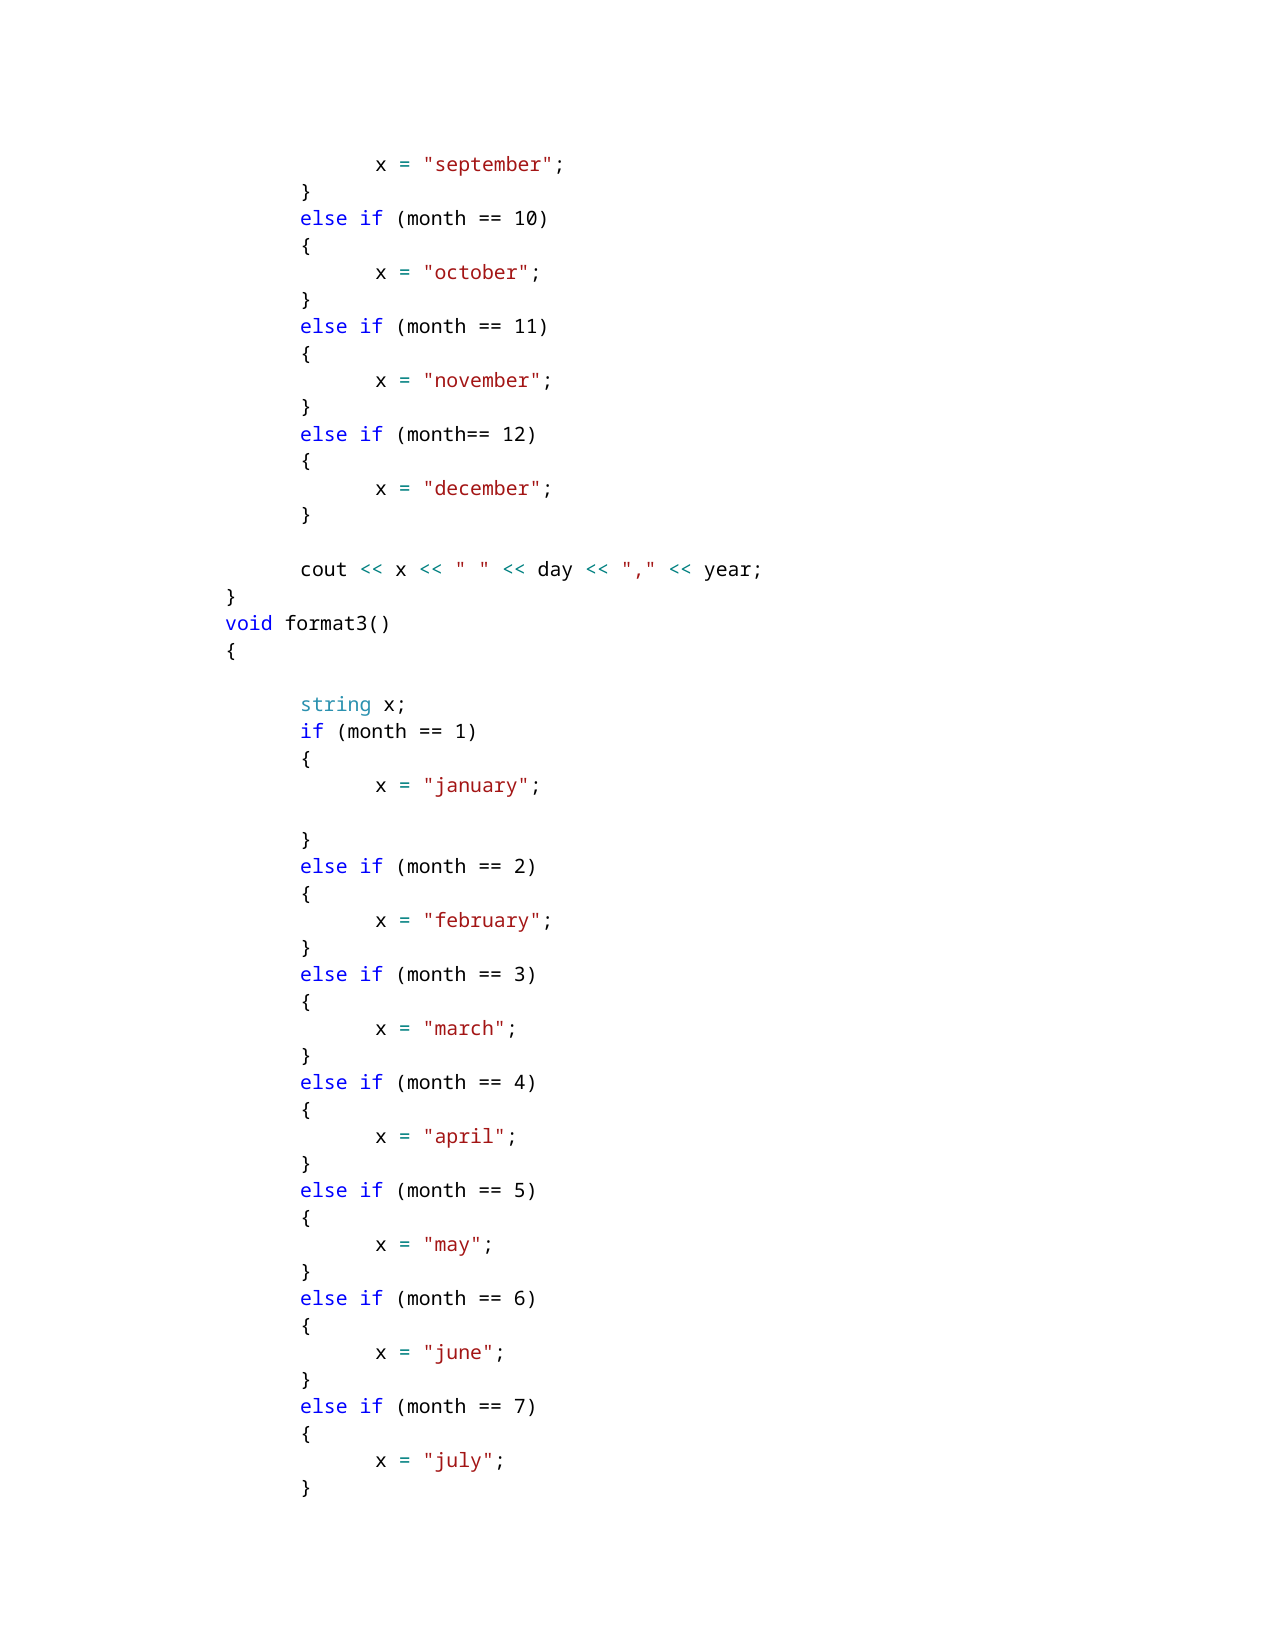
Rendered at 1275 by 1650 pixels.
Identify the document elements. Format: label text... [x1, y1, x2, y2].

text { [150, 1419, 1125, 1446]
text } [150, 1473, 1125, 1500]
text { [150, 339, 1125, 366]
text x = "september"; [150, 150, 1125, 177]
text { [150, 1311, 1125, 1338]
text } [150, 393, 1125, 420]
text string x; [150, 691, 1125, 718]
text x = "july"; [150, 1446, 1125, 1473]
text } [150, 1041, 1125, 1068]
text x = "november"; [150, 366, 1125, 393]
text } [150, 933, 1125, 960]
text x = "june"; [150, 1338, 1125, 1365]
text { [150, 987, 1125, 1014]
text } [150, 177, 1125, 204]
text { [150, 1203, 1125, 1230]
text else if (month == 5) [150, 1176, 1125, 1203]
text { [150, 447, 1125, 474]
text } [150, 1149, 1125, 1176]
text else if (month == 7) [150, 1392, 1125, 1419]
text else if (month == 4) [150, 1068, 1125, 1095]
text else if (month == 6) [150, 1284, 1125, 1311]
text else if (month == 11) [150, 312, 1125, 339]
text { [150, 231, 1125, 258]
text x = "january"; [150, 772, 1125, 798]
text x = "october"; [150, 258, 1125, 285]
text else if (month== 12) [150, 420, 1125, 447]
text } [150, 583, 1125, 610]
text x = "february"; [150, 906, 1125, 933]
text } [150, 1365, 1125, 1392]
text x = "december"; [150, 474, 1125, 501]
text } [150, 285, 1125, 312]
text else if (month == 10) [150, 204, 1125, 231]
text { [150, 879, 1125, 906]
text } [150, 501, 1125, 528]
text x = "april"; [150, 1122, 1125, 1149]
text else if (month == 3) [150, 960, 1125, 987]
text } [150, 1257, 1125, 1284]
text { [150, 1095, 1125, 1122]
text else if (month == 2) [150, 852, 1125, 879]
text x = "may"; [150, 1230, 1125, 1257]
text { [150, 744, 1125, 772]
text } [150, 826, 1125, 852]
text x = "march"; [150, 1014, 1125, 1041]
text if (month == 1) [150, 718, 1125, 744]
text void format3() [150, 610, 1125, 637]
text cout << x << " " << day << "," << year; [150, 556, 1125, 583]
text { [150, 637, 1125, 664]
